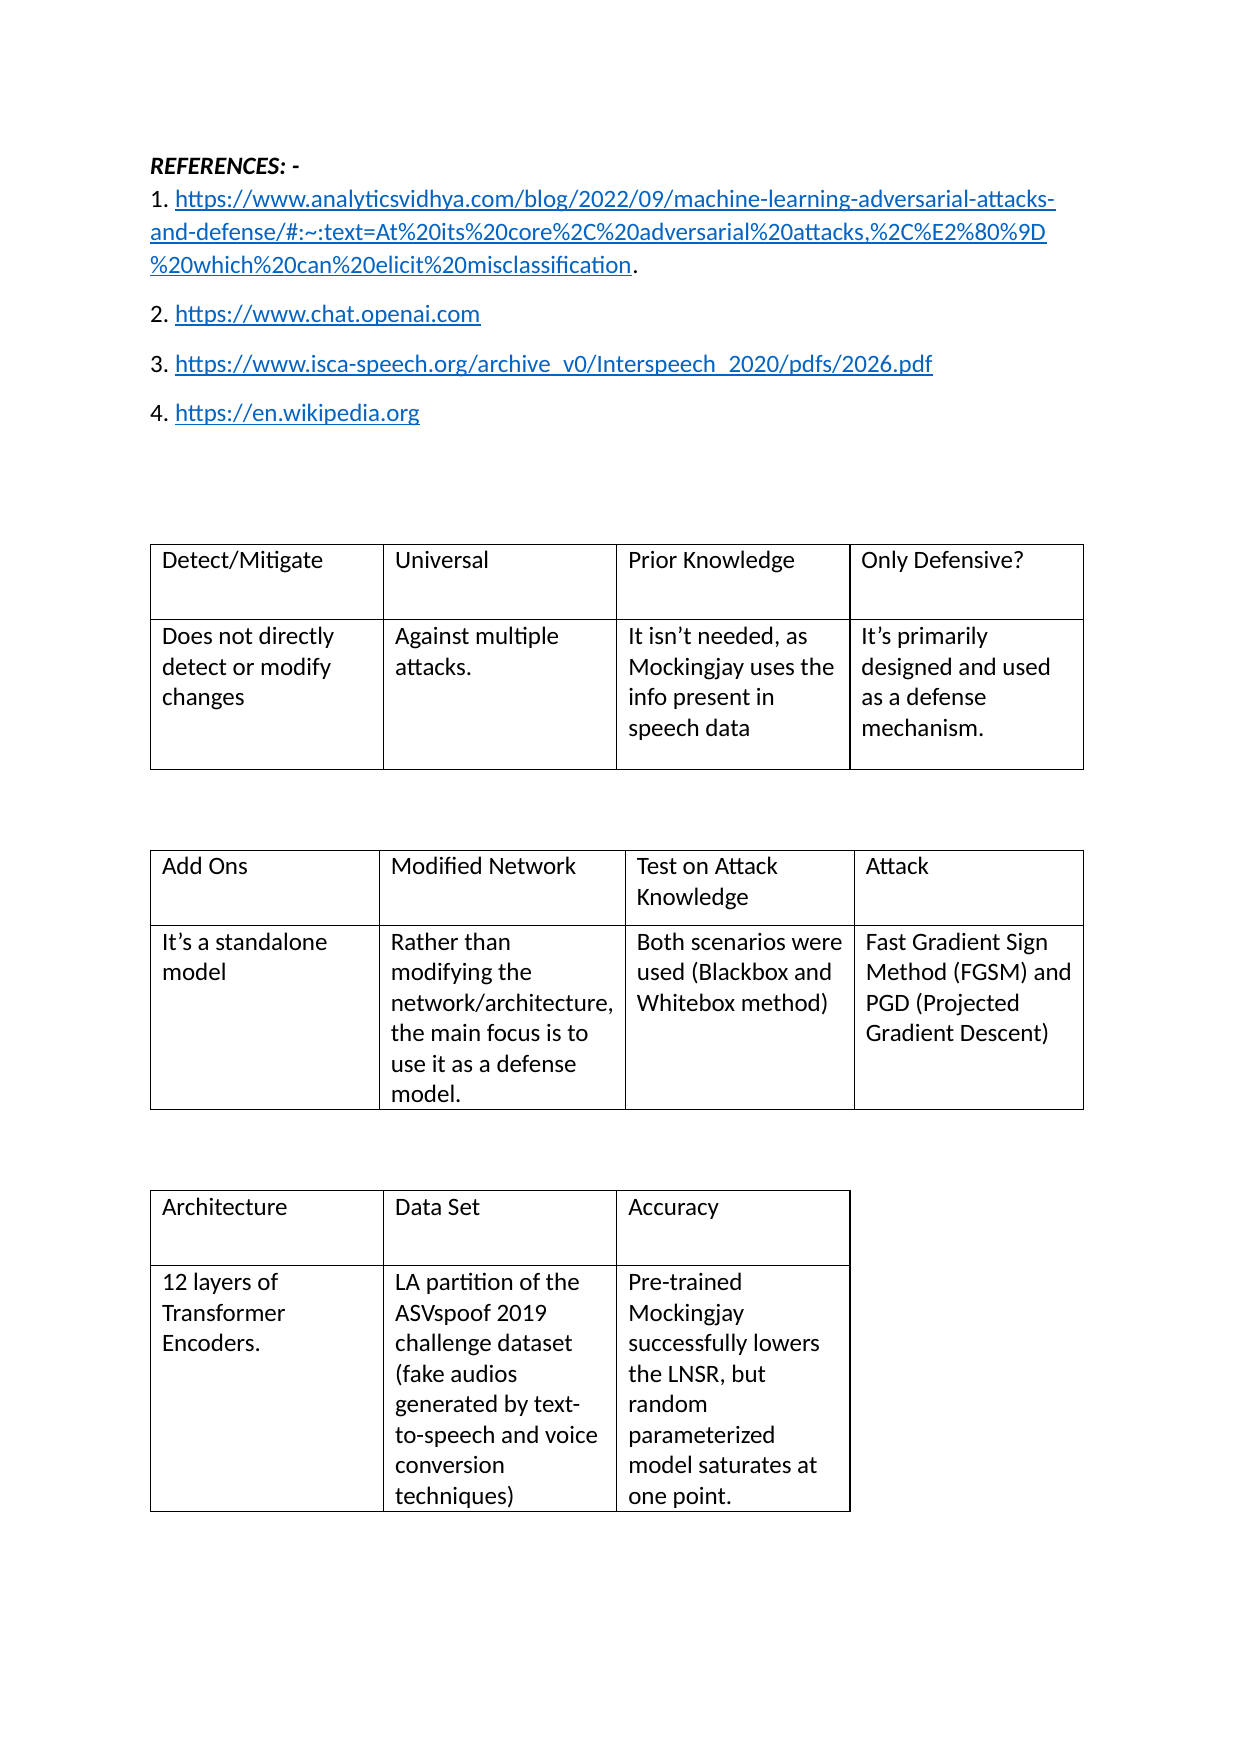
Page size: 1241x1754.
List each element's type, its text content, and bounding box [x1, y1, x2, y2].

table_header Universal [384, 545, 616, 619]
table_cell It isn’t needed, as Mockingjay uses the info present in speech data [617, 620, 849, 769]
text 3. https://www.isca-speech.org/archive_v0/Interspeech_2020/pdfs/2026.pdf [150, 348, 1090, 378]
text 2. https://www.chat.openai.com [150, 298, 1090, 329]
table_cell Pre-trained Mockingjay successfully lowers the LNSR, but random parameterized model saturates at one point. [617, 1266, 849, 1511]
table_cell Against multiple attacks. [384, 620, 616, 769]
table_header Add Ons [151, 851, 379, 925]
text 4. https://en.wikipedia.org [150, 397, 1090, 428]
table_header Only Defensive? [851, 545, 1083, 619]
table_cell Rather than modifying the network/architecture, the main focus is to use it as a defense model. [380, 926, 625, 1109]
table_header Test on Attack Knowledge [626, 851, 854, 925]
table_cell LA partition of the ASVspoof 2019 challenge dataset (fake audios generated by text-to-speech and voice conversion techniques) [384, 1266, 616, 1511]
table_cell It’s primarily designed and used as a defense mechanism. [851, 620, 1083, 769]
table_header Data Set [384, 1191, 616, 1265]
table_header Detect/Mitigate [151, 545, 383, 619]
table_header Accuracy [617, 1191, 849, 1265]
table_header Prior Knowledge [617, 545, 849, 619]
table_header Architecture [151, 1191, 383, 1265]
table_cell Does not directly detect or modify changes [151, 620, 383, 769]
table_cell Fast Gradient Sign Method (FGSM) and PGD (Projected Gradient Descent) [855, 926, 1083, 1109]
table_cell 12 layers of Transformer Encoders. [151, 1266, 383, 1511]
text REFERENCES: - 1. https://www.analyticsvidhya.com/blog/2022/09/machine-learning-adversarial-attacks-and-defense/#:~:text=At%20its%20core%2C%20adversarial%20attacks,%2C%E2%80%9D%20which%20can%20elicit%20misclassification. [150, 150, 1090, 279]
table_cell It’s a standalone model [151, 926, 379, 1109]
table_header Modified Network [380, 851, 625, 925]
table_cell Both scenarios were used (Blackbox and Whitebox method) [626, 926, 854, 1109]
table_header Attack [855, 851, 1083, 925]
